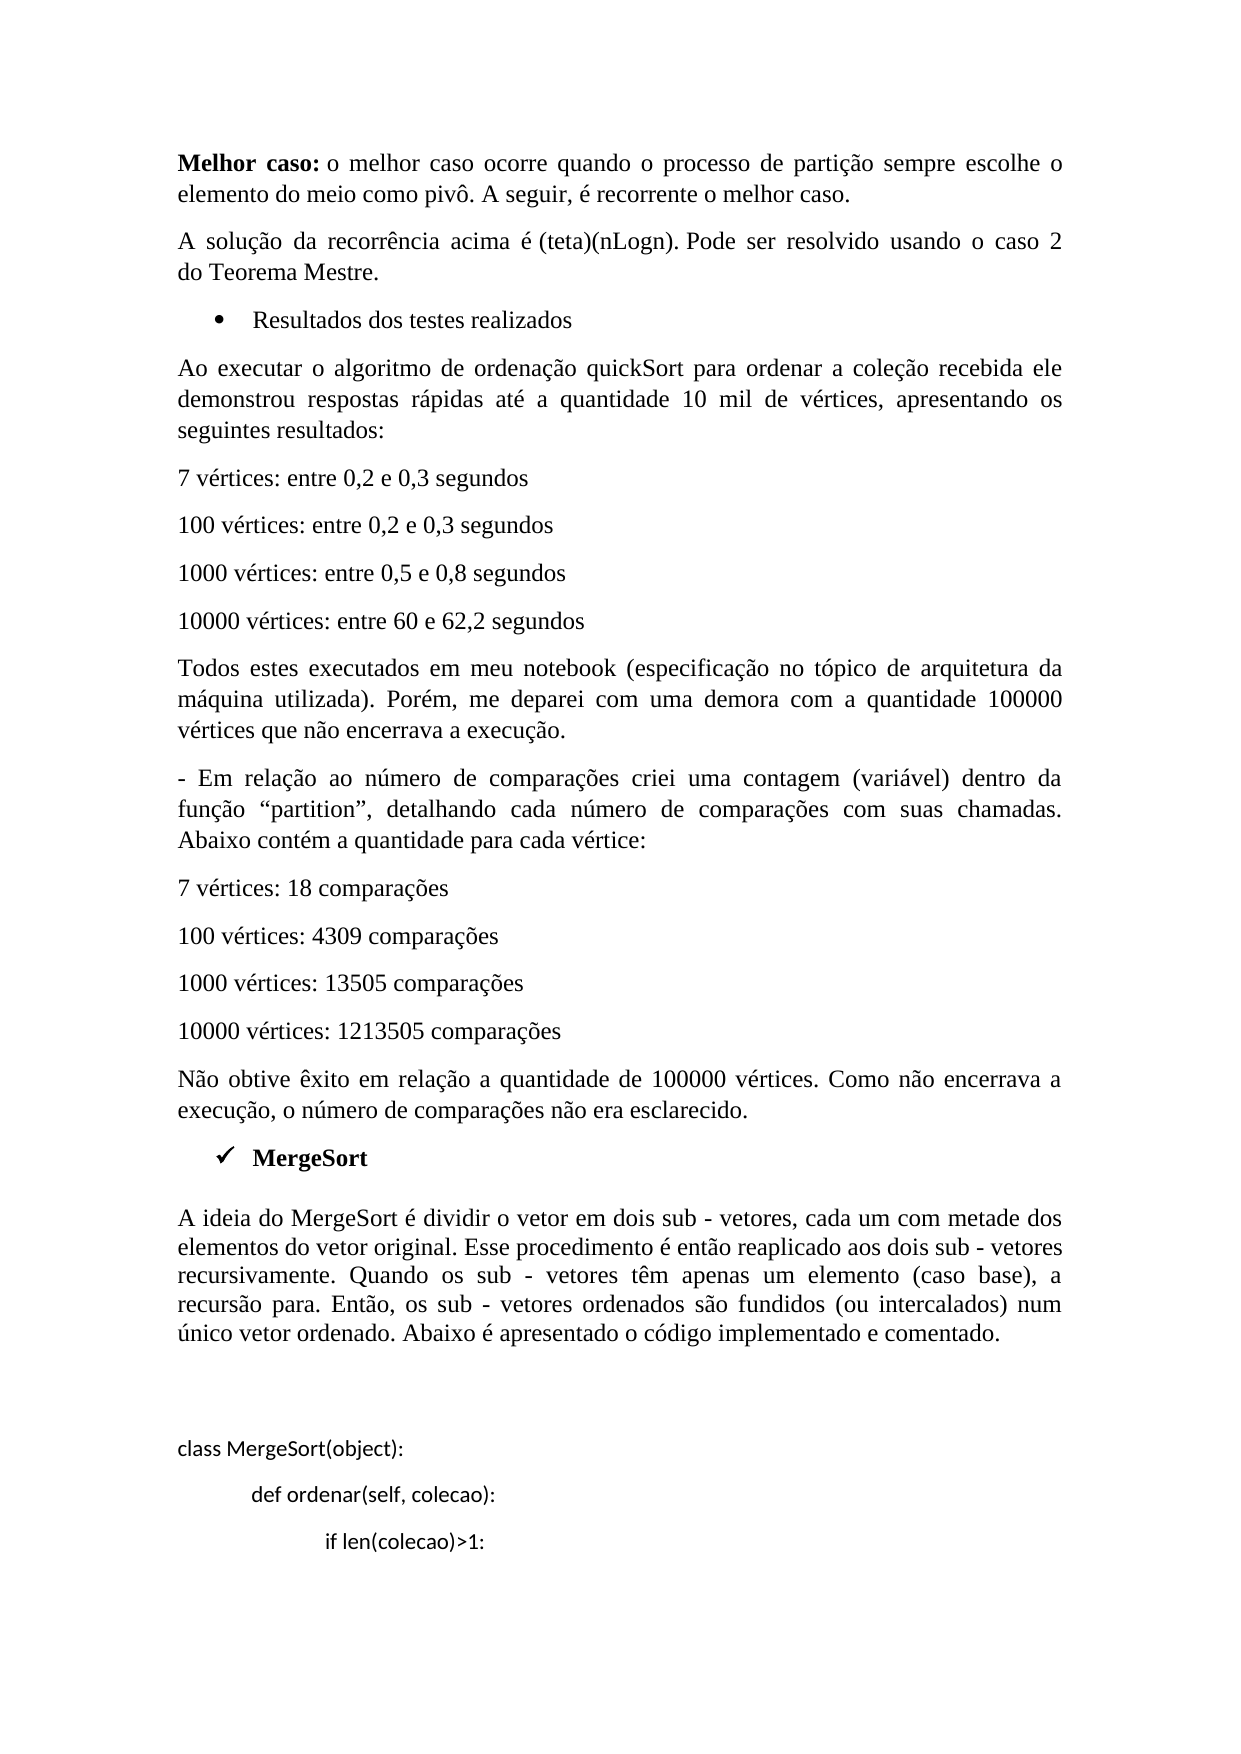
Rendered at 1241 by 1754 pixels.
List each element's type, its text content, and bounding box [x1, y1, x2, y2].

text 1000 vértices: 13505 comparações [177, 968, 1063, 997]
text A solução da recorrência acima é (teta)(nLogn). Pode ser resolvido usando o caso 2 do Teorema Mestre. [177, 226, 1063, 286]
text 7 vértices: entre 0,2 e 0,3 segundos [177, 463, 1063, 491]
text 100 vértices: 4309 comparações [177, 921, 1063, 949]
text 1000 vértices: entre 0,5 e 0,8 segundos [177, 558, 1063, 587]
list MergeSort [215, 1143, 1063, 1171]
text Melhor caso: o melhor caso ocorre quando o processo de partição sempre escolhe o elemento do meio como pivô. A seguir, é recorrente o melhor caso. [177, 176, 1063, 207]
text - Em relação ao número de comparações criei uma contagem (variável) dentro da função “partition”, detalhando cada número de comparações com suas chamadas. Abaixo contém a quantidade para cada vértice: [177, 763, 1063, 854]
text class MergeSort(object): [177, 1434, 1063, 1462]
text Ao executar o algoritmo de ordenação quickSort para ordenar a coleção recebida ele demonstrou respostas rápidas até a quantidade 10 mil de vértices, apresentando os seguintes resultados: [177, 353, 1063, 444]
text Não obtive êxito em relação a quantidade de 100000 vértices. Como não encerrava a execução, o número de comparações não era esclarecido. [177, 1064, 1063, 1124]
text 10000 vértices: 1213505 comparações [177, 1016, 1063, 1045]
text A ideia do MergeSort é dividir o vetor em dois sub - vetores, cada um com metade dos elementos do vetor original. Esse procedimento é então reaplicado aos dois sub - vetores recursivamente. Quando os sub - vetores têm apenas um elemento (caso base), a recursão para. Então, os sub - vetores ordenados são fundidos (ou intercalados) num único vetor ordenado. Abaixo é apresentado o código implementado e comentado. [177, 1203, 1063, 1347]
text 7 vértices: 18 comparações [177, 873, 1063, 902]
list Resultados dos testes realizados [215, 305, 1063, 334]
text if len(colecao)>1: [177, 1527, 1063, 1555]
text Todos estes executados em meu notebook (especificação no tópico de arquitetura da máquina utilizada). Porém, me deparei com uma demora com a quantidade 100000 vértices que não encerrava a execução. [177, 653, 1063, 744]
text def ordenar(self, colecao): [177, 1481, 1063, 1508]
text 100 vértices: entre 0,2 e 0,3 segundos [177, 510, 1063, 539]
text 10000 vértices: entre 60 e 62,2 segundos [177, 606, 1063, 634]
